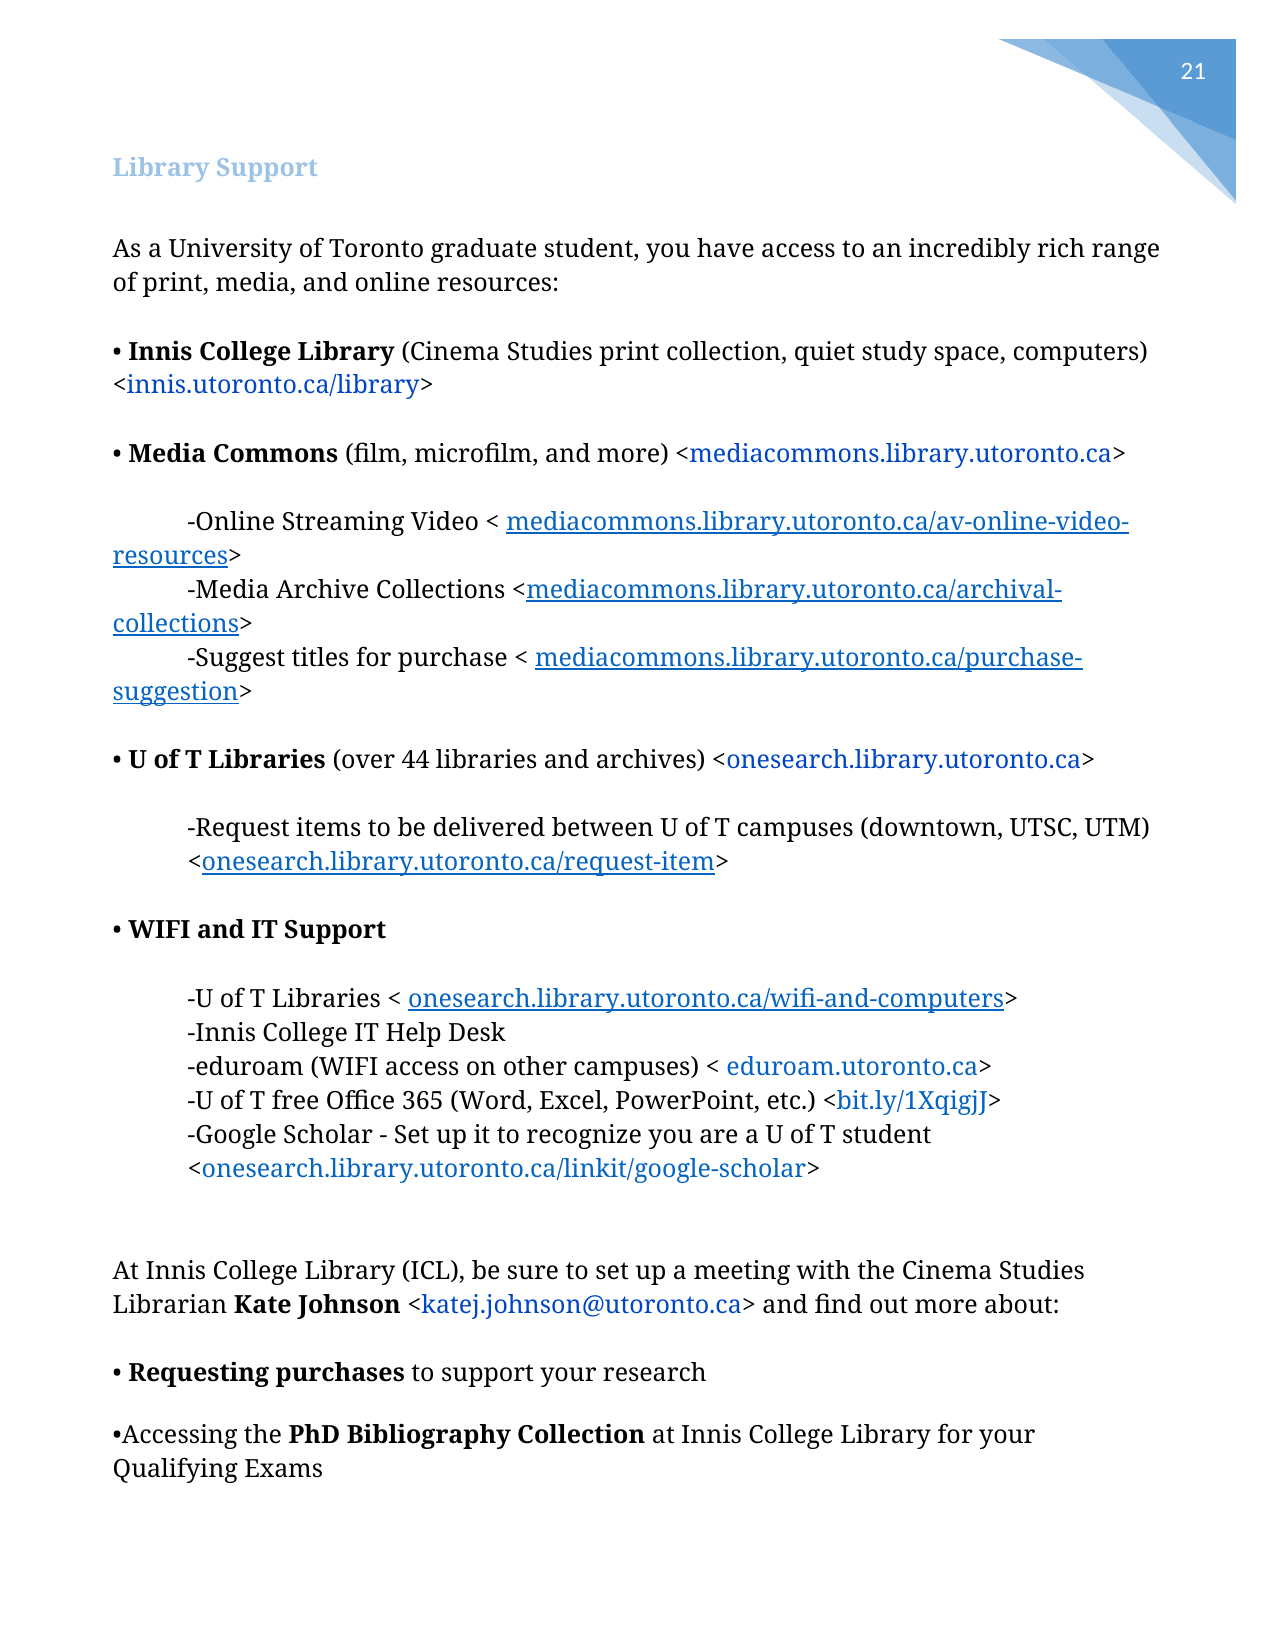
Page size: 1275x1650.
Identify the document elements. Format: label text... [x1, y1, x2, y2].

subtitle Library Support [112, 150, 1162, 184]
text -Online Streaming Video < mediacommons.library.utoronto.ca/av-online-video-resources> [112, 503, 1162, 572]
text -Innis College IT Help Desk [112, 1014, 1162, 1048]
text -U of T free Office 365 (Word, Excel, PowerPoint, etc.) <bit.ly/1XqigjJ> [112, 1082, 1162, 1117]
text -Media Archive Collections <mediacommons.library.utoronto.ca/archival-collections> [112, 572, 1162, 640]
text -eduroam (WIFI access on other campuses) < eduroam.utoronto.ca> [112, 1048, 1162, 1082]
text • Innis College Library (Cinema Studies print collection, quiet study space, computers) <innis.utoronto.ca/library> [112, 333, 1162, 401]
picture [997, 39, 1236, 205]
text -Google Scholar - Set up it to recognize you are a U of T student <onesearch.library.utoronto.ca/linkit/google-scholar> [187, 1117, 1162, 1185]
text • WIFI and IT Support [112, 912, 1162, 946]
text • U of T Libraries (over 44 libraries and archives) <onesearch.library.utoronto.ca> [112, 742, 1162, 776]
text -Request items to be delivered between U of T campuses (downtown, UTSC, UTM) <onesearch.library.utoronto.ca/request-item> [187, 810, 1162, 878]
text •Accessing the PhD Bibliography Collection at Innis College Library for your Qualifying Exams [112, 1417, 1162, 1485]
text • Requesting purchases to support your research [112, 1355, 1162, 1389]
text As a University of Toronto graduate student, you have access to an incredibly rich range of print, media, and online resources: [112, 231, 1162, 299]
text -Suggest titles for purchase < mediacommons.library.utoronto.ca/purchase-suggestion> [112, 640, 1162, 708]
text At Innis College Library (ICL), be sure to set up a meeting with the Cinema Studies Librarian Kate Johnson <katej.johnson@utoronto.ca> and find out more about: [112, 1253, 1162, 1321]
text • Media Commons (film, microfilm, and more) <mediacommons.library.utoronto.ca> [112, 435, 1162, 469]
text -U of T Libraries < onesearch.library.utoronto.ca/wifi-and-computers> [112, 980, 1162, 1014]
